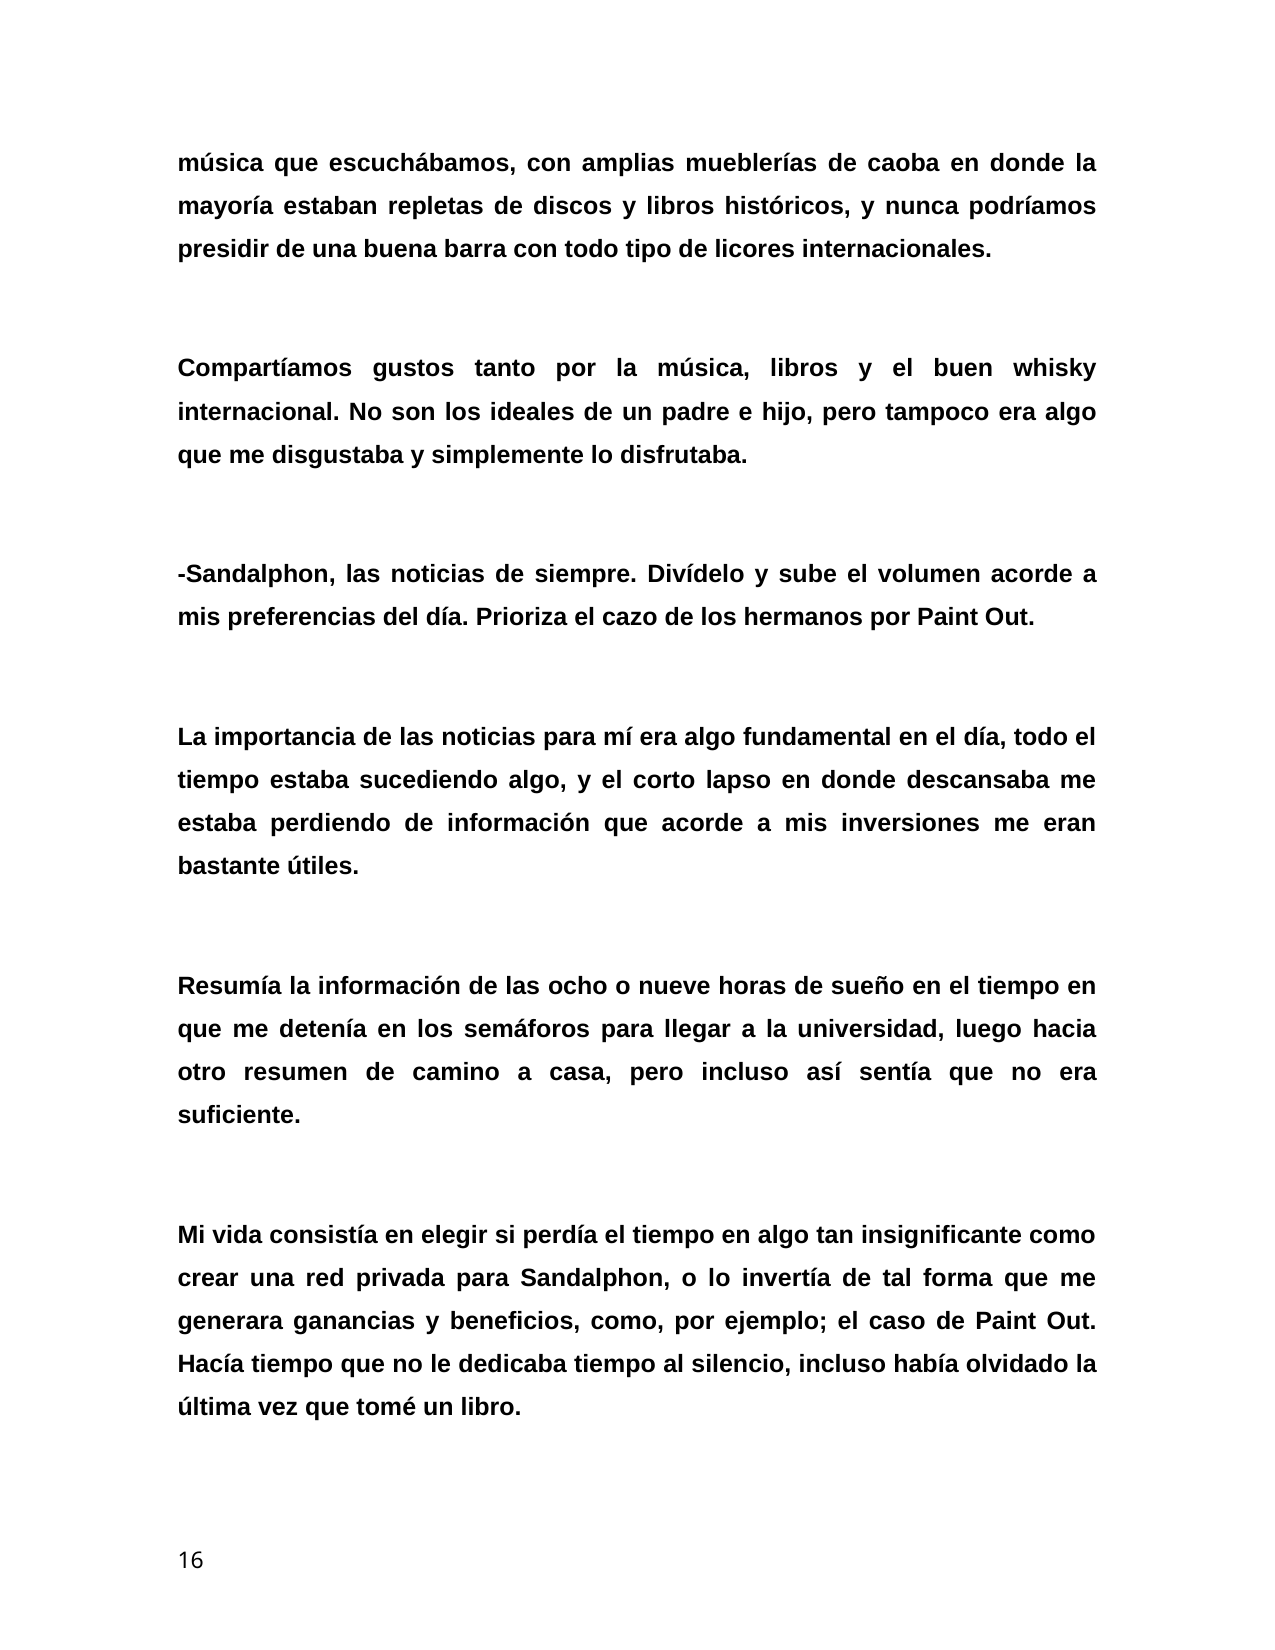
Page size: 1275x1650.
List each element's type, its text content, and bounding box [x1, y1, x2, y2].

text Compartíamos gustos tanto por la música, libros y el buen whisky internacional. No son los ideales de un padre e hijo, pero tampoco era algo que me disgustaba y simplemente lo disfrutaba. [177, 353, 1098, 468]
text La importancia de las noticias para mí era algo fundamental en el día, todo el tiempo estaba sucediendo algo, y el corto lapso en donde descansaba me estaba perdiendo de información que acorde a mis inversiones me eran bastante útiles. [177, 722, 1098, 880]
text Resumía la información de las ocho o nueve horas de sueño en el tiempo en que me detenía en los semáforos para llegar a la universidad, luego hacia otro resumen de camino a casa, pero incluso así sentía que no era suficiente. [177, 971, 1098, 1129]
text -Sandalphon, las noticias de siempre. Divídelo y sube el volumen acorde a mis preferencias del día. Prioriza el cazo de los hermanos por Paint Out. [177, 559, 1098, 631]
text Mi vida consistía en elegir si perdía el tiempo en algo tan insignificante como crear una red privada para Sandalphon, o lo invertía de tal forma que me generara ganancias y beneficios, como, por ejemplo; el caso de Paint Out. Hacía tiempo que no le dedicaba tiempo al silencio, incluso había olvidado la última vez que tomé un libro. [177, 1220, 1098, 1421]
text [177, 148, 1098, 263]
